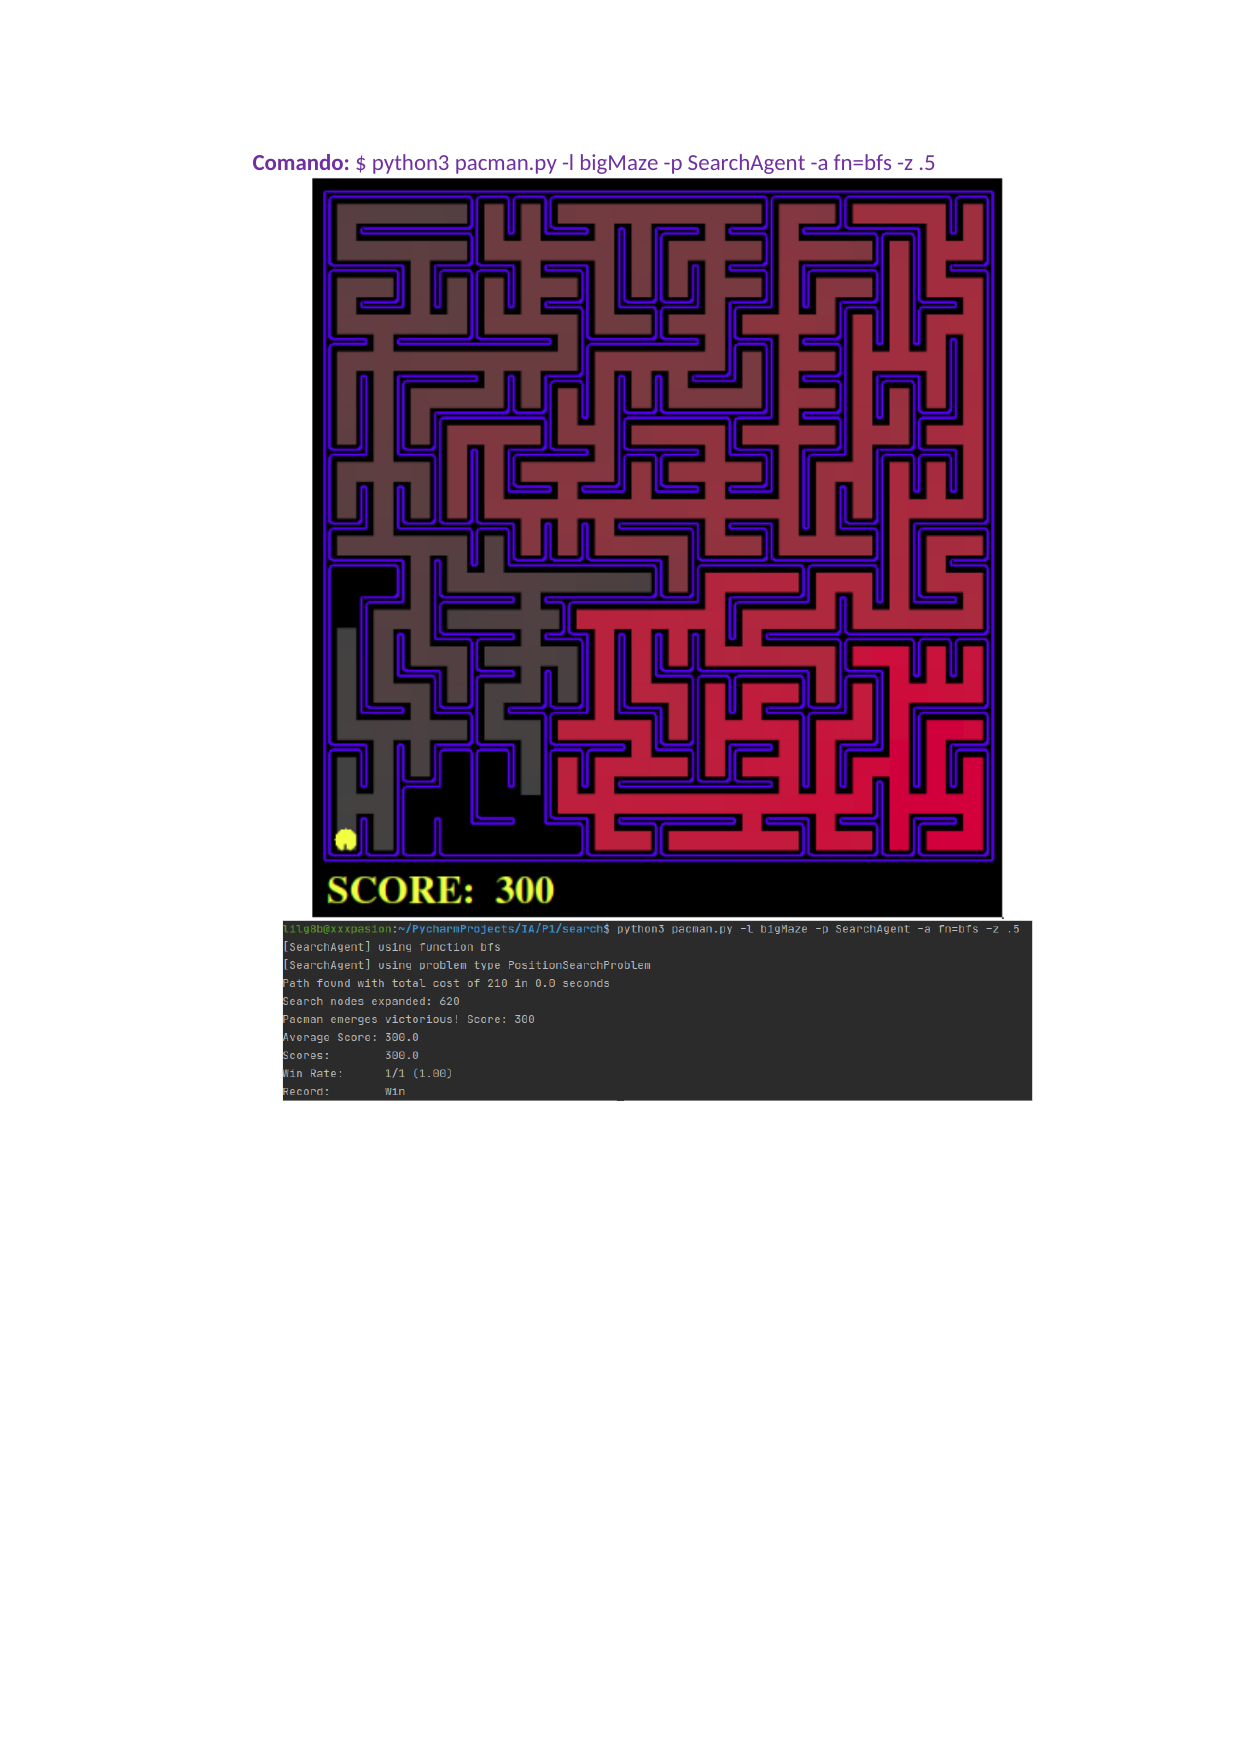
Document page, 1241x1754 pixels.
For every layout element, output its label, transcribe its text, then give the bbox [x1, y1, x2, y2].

picture [311, 177, 1004, 919]
list Comando: $ python3 pacman.py -l bigMaze -p SearchAgent -a fn=bfs -z .5 [252, 148, 1063, 176]
picture [282, 920, 1033, 1101]
